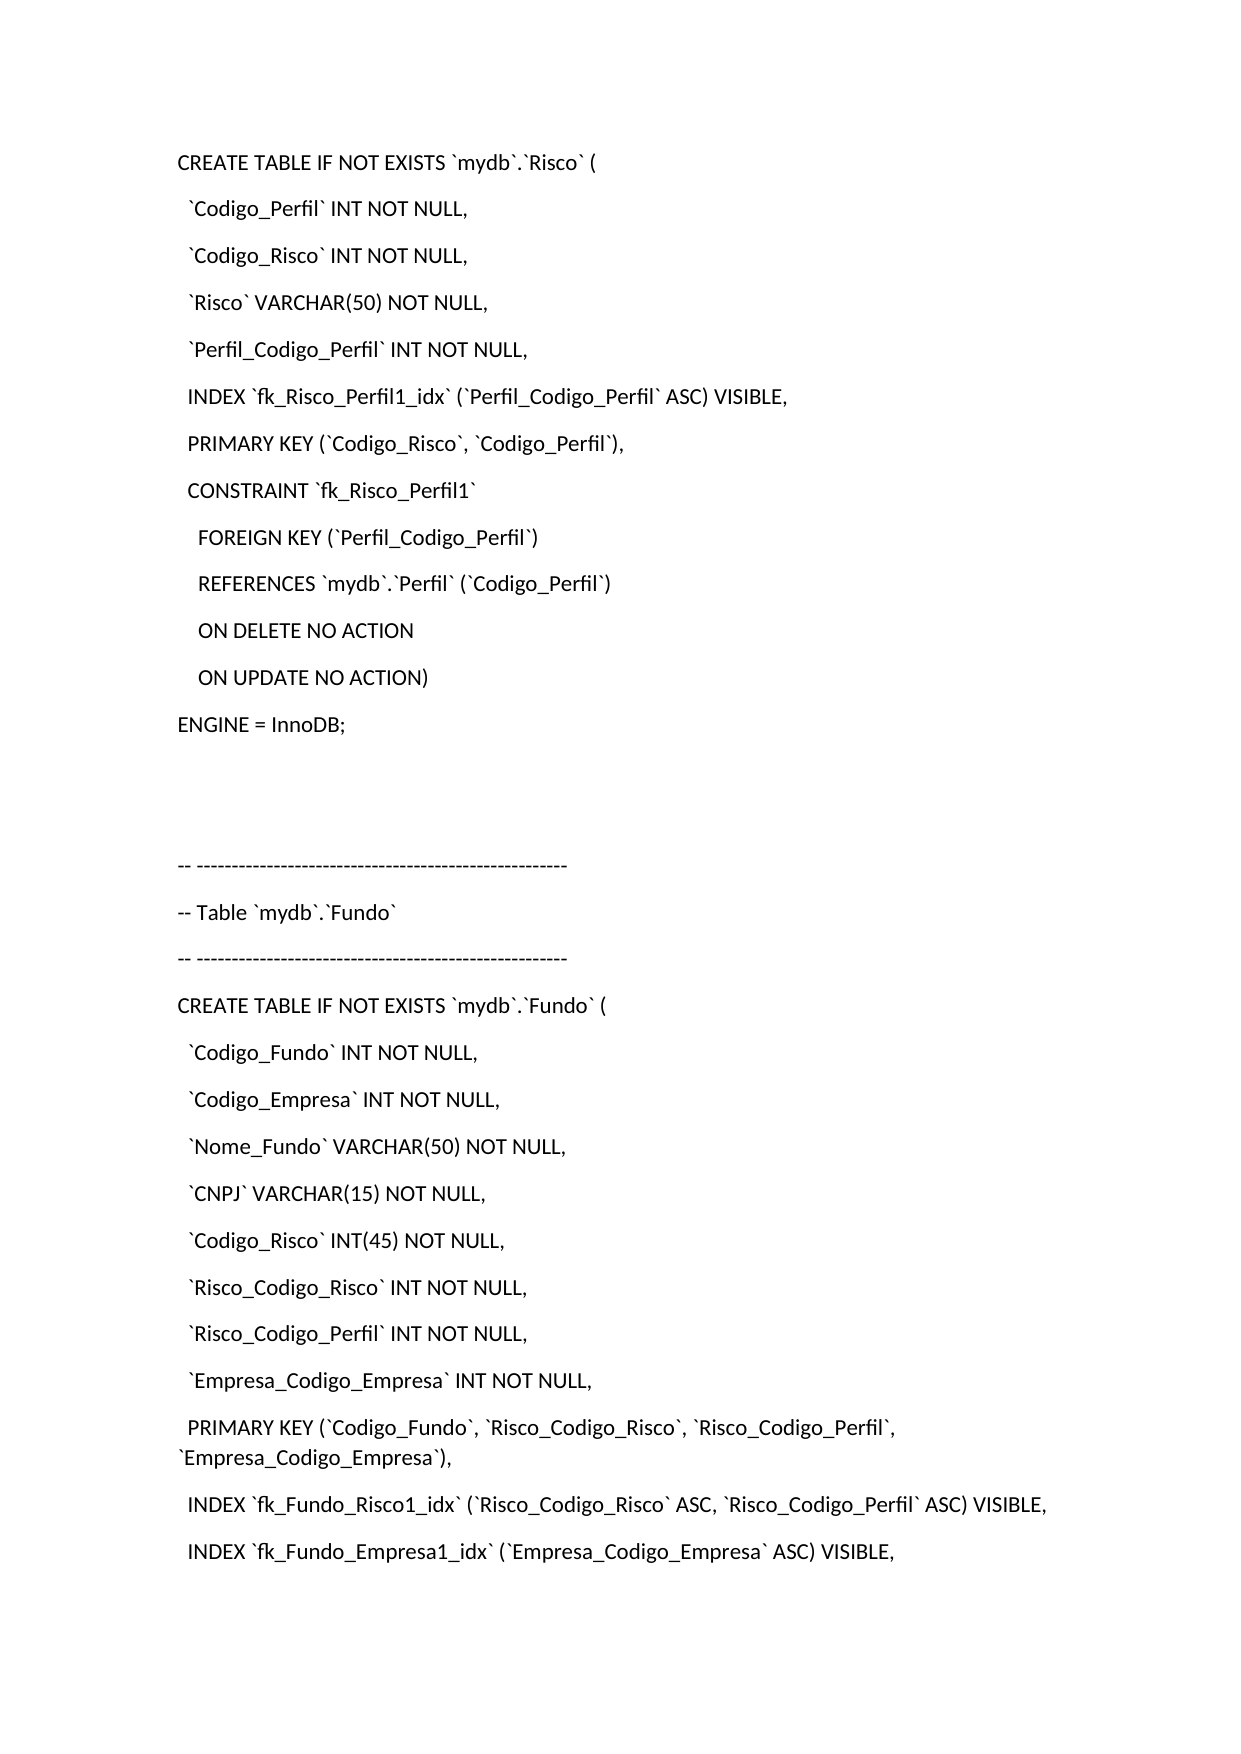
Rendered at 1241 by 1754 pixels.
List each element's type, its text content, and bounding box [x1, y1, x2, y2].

text INDEX `fk_Fundo_Risco1_idx` (`Risco_Codigo_Risco` ASC, `Risco_Codigo_Perfil` ASC) VISIBLE, [177, 1490, 1063, 1518]
text ENGINE = InnoDB; [177, 710, 1063, 738]
text `Codigo_Risco` INT(45) NOT NULL, [177, 1226, 1063, 1254]
text REFERENCES `mydb`.`Perfil` (`Codigo_Perfil`) [177, 569, 1063, 597]
text `Codigo_Fundo` INT NOT NULL, [177, 1038, 1063, 1066]
text ON DELETE NO ACTION [177, 616, 1063, 644]
text CREATE TABLE IF NOT EXISTS `mydb`.`Risco` ( [177, 148, 1063, 176]
text ON UPDATE NO ACTION) [177, 663, 1063, 691]
text FOREIGN KEY (`Perfil_Codigo_Perfil`) [177, 523, 1063, 551]
text INDEX `fk_Fundo_Empresa1_idx` (`Empresa_Codigo_Empresa` ASC) VISIBLE, [177, 1537, 1063, 1565]
text -- ----------------------------------------------------- [177, 944, 1063, 972]
text `Risco` VARCHAR(50) NOT NULL, [177, 288, 1063, 316]
text INDEX `fk_Risco_Perfil1_idx` (`Perfil_Codigo_Perfil` ASC) VISIBLE, [177, 382, 1063, 410]
text CREATE TABLE IF NOT EXISTS `mydb`.`Fundo` ( [177, 991, 1063, 1019]
text PRIMARY KEY (`Codigo_Fundo`, `Risco_Codigo_Risco`, `Risco_Codigo_Perfil`, `Empresa_Codigo_Empresa`), [177, 1413, 1063, 1471]
text PRIMARY KEY (`Codigo_Risco`, `Codigo_Perfil`), [177, 429, 1063, 457]
text -- Table `mydb`.`Fundo` [177, 898, 1063, 926]
text `Nome_Fundo` VARCHAR(50) NOT NULL, [177, 1132, 1063, 1160]
text `CNPJ` VARCHAR(15) NOT NULL, [177, 1179, 1063, 1207]
text `Risco_Codigo_Perfil` INT NOT NULL, [177, 1319, 1063, 1347]
text `Risco_Codigo_Risco` INT NOT NULL, [177, 1273, 1063, 1301]
text `Perfil_Codigo_Perfil` INT NOT NULL, [177, 335, 1063, 363]
text `Codigo_Empresa` INT NOT NULL, [177, 1085, 1063, 1113]
text CONSTRAINT `fk_Risco_Perfil1` [177, 476, 1063, 504]
text `Empresa_Codigo_Empresa` INT NOT NULL, [177, 1366, 1063, 1394]
text `Codigo_Risco` INT NOT NULL, [177, 241, 1063, 269]
text `Codigo_Perfil` INT NOT NULL, [177, 194, 1063, 222]
text -- ----------------------------------------------------- [177, 851, 1063, 879]
